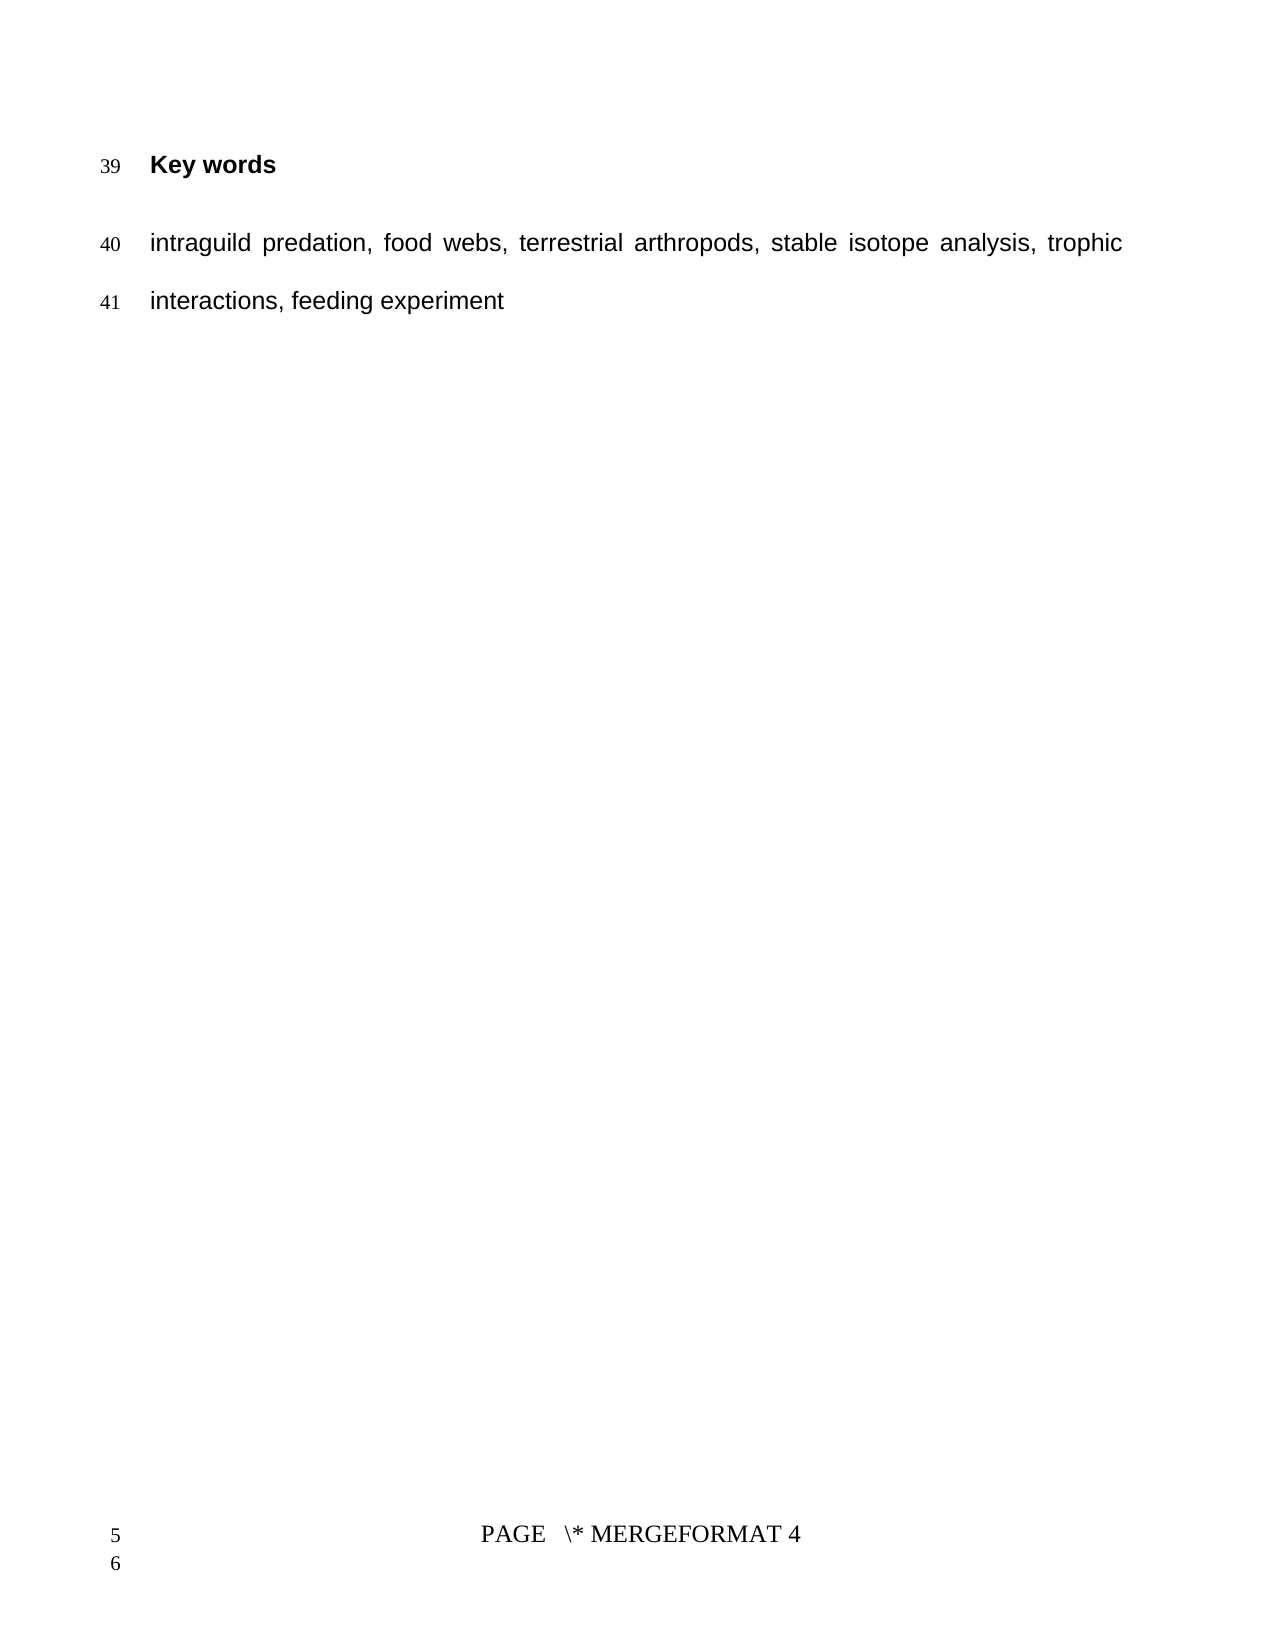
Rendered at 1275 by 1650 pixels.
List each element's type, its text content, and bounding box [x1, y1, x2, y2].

text Key words [150, 150, 1125, 179]
text intraguild predation, food webs, terrestrial arthropods, stable isotope analysis, trophic interactions, feeding experiment [150, 228, 1125, 314]
